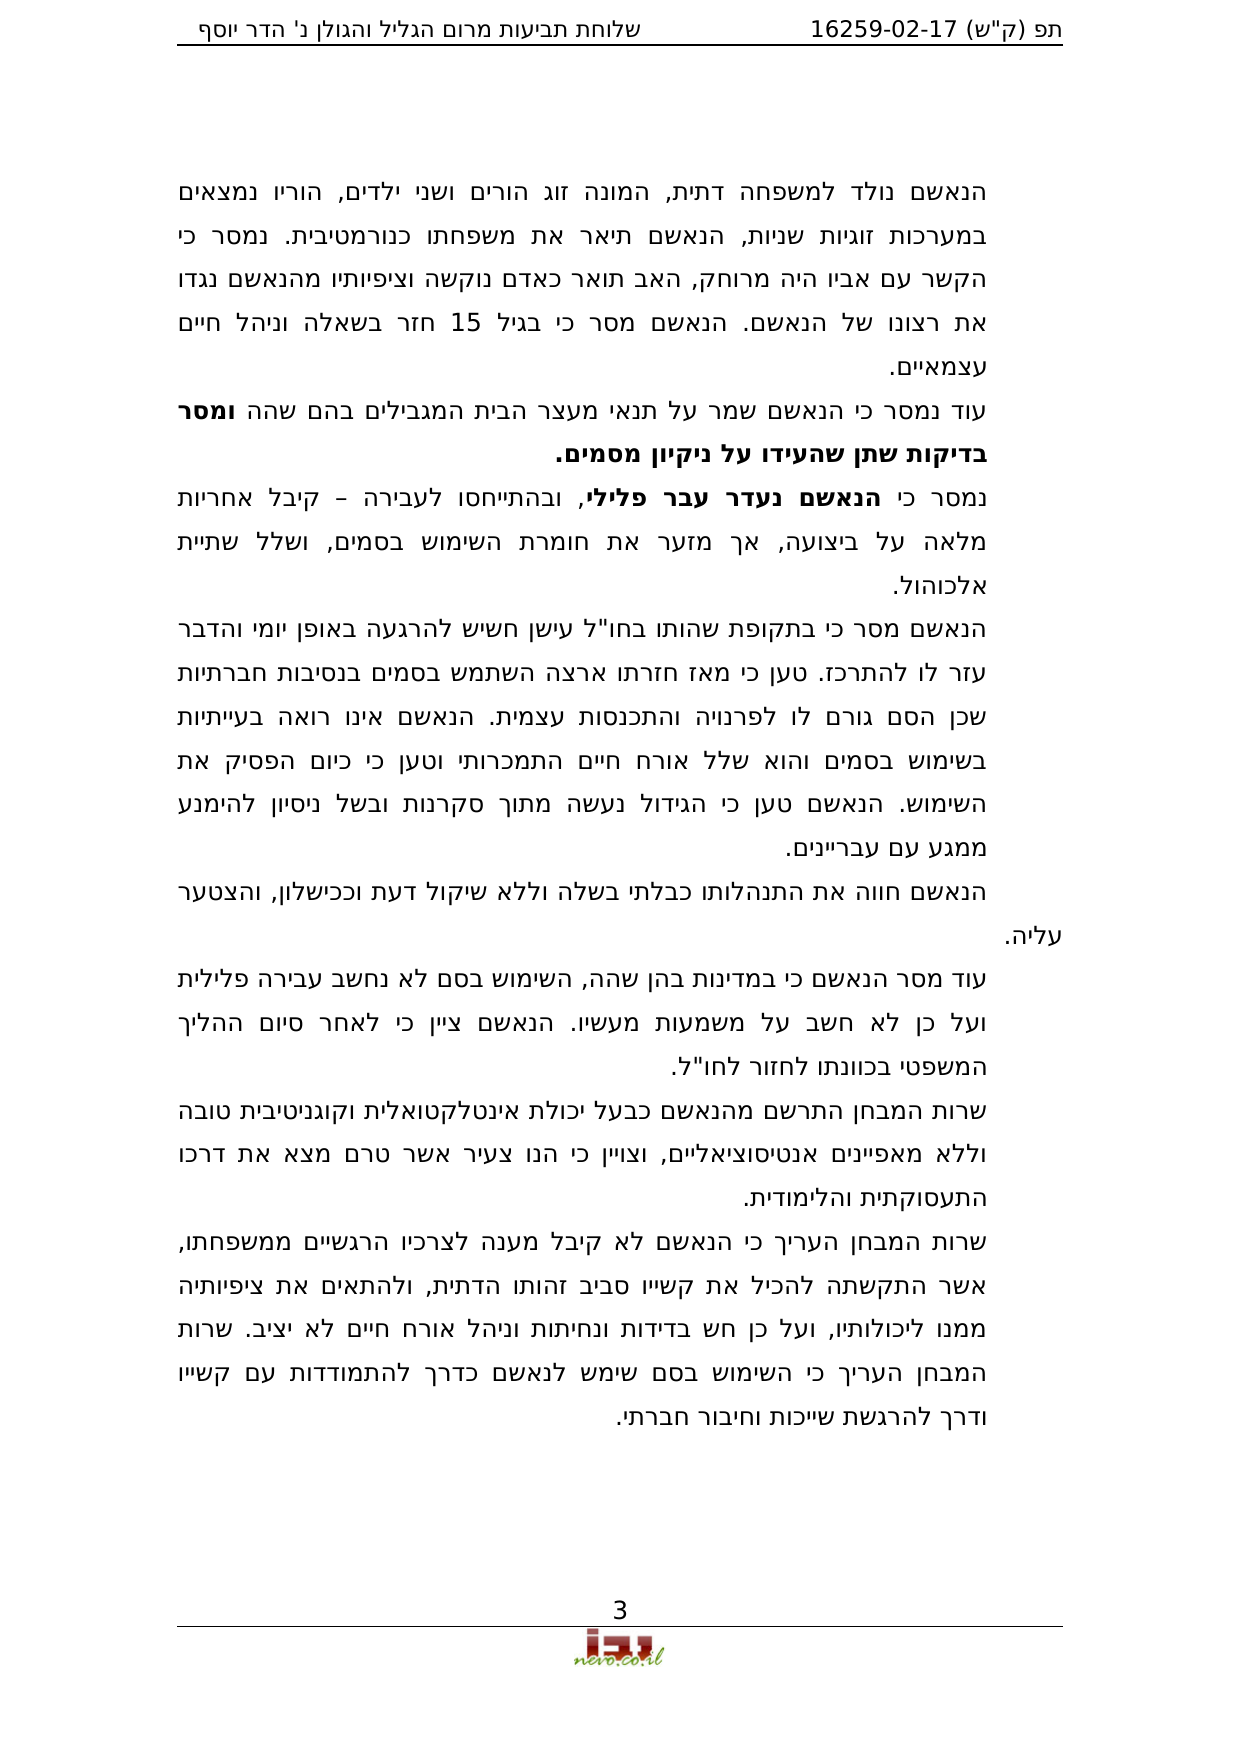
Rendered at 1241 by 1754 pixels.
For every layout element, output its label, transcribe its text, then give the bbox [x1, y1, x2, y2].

text הנאשם נולד למשפחה דתית, המונה זוג הורים ושני ילדים, הוריו נמצאים במערכות זוגיות שניות, הנאשם תיאר את משפחתו כנורמטיבית. נמסר כי הקשר עם אביו היה מרוחק, האב תואר כאדם נוקשה וציפיותיו מהנאשם נגדו את רצונו של הנאשם. הנאשם מסר כי בגיל 15 חזר בשאלה וניהל חיים עצמאיים. [177, 177, 988, 381]
text נמסר כי הנאשם נעדר עבר פלילי, ובהתייחסו לעבירה – קיבל אחריות מלאה על ביצועה, אך מזער את חומרת השימוש בסמים, ושלל שתיית אלכוהול. [177, 483, 988, 600]
text הנאשם מסר כי בתקופת שהותו בחו"ל עישן חשיש להרגעה באופן יומי והדבר עזר לו להתרכז. טען כי מאז חזרתו ארצה השתמש בסמים בנסיבות חברתיות שכן הסם גורם לו לפרנויה והתכנסות עצמית. הנאשם אינו רואה בעייתיות בשימוש בסמים והוא שלל אורח חיים התמכרותי וטען כי כיום הפסיק את השימוש. הנאשם טען כי הגידול נעשה מתוך סקרנות ובשל ניסיון להימנע ממגע עם עבריינים. [177, 615, 988, 863]
text עוד נמסר כי הנאשם שמר על תנאי מעצר הבית המגבילים בהם שהה ומסר בדיקות שתן שהעידו על ניקיון מסמים. [177, 396, 988, 469]
text הנאשם חווה את התנהלותו כבלתי בשלה וללא שיקול דעת וככישלון, והצטער עליה. [177, 877, 1063, 950]
text שרות המבחן העריך כי הנאשם לא קיבל מענה לצרכיו הרגשיים ממשפחתו, אשר התקשתה להכיל את קשייו סביב זהותו הדתית, ולהתאים את ציפיותיה ממנו ליכולותיו, ועל כן חש בדידות ונחיתות וניהל אורח חיים לא יציב. שרות המבחן העריך כי השימוש בסם שימש לנאשם כדרך להתמודדות עם קשייו ודרך להרגשת שייכות וחיבור חברתי. [177, 1227, 988, 1431]
text שרות המבחן התרשם מהנאשם כבעל יכולת אינטלקטואלית וקוגניטיבית טובה וללא מאפיינים אנטיסוציאליים, וצויין כי הנו צעיר אשר טרם מצא את דרכו התעסוקתית והלימודית. [177, 1096, 988, 1213]
picture [574, 1628, 666, 1667]
text עוד מסר הנאשם כי במדינות בהן שהה, השימוש בסם לא נחשב עבירה פלילית ועל כן לא חשב על משמעות מעשיו. הנאשם ציין כי לאחר סיום ההליך המשפטי בכוונתו לחזור לחו"ל. [177, 965, 988, 1081]
